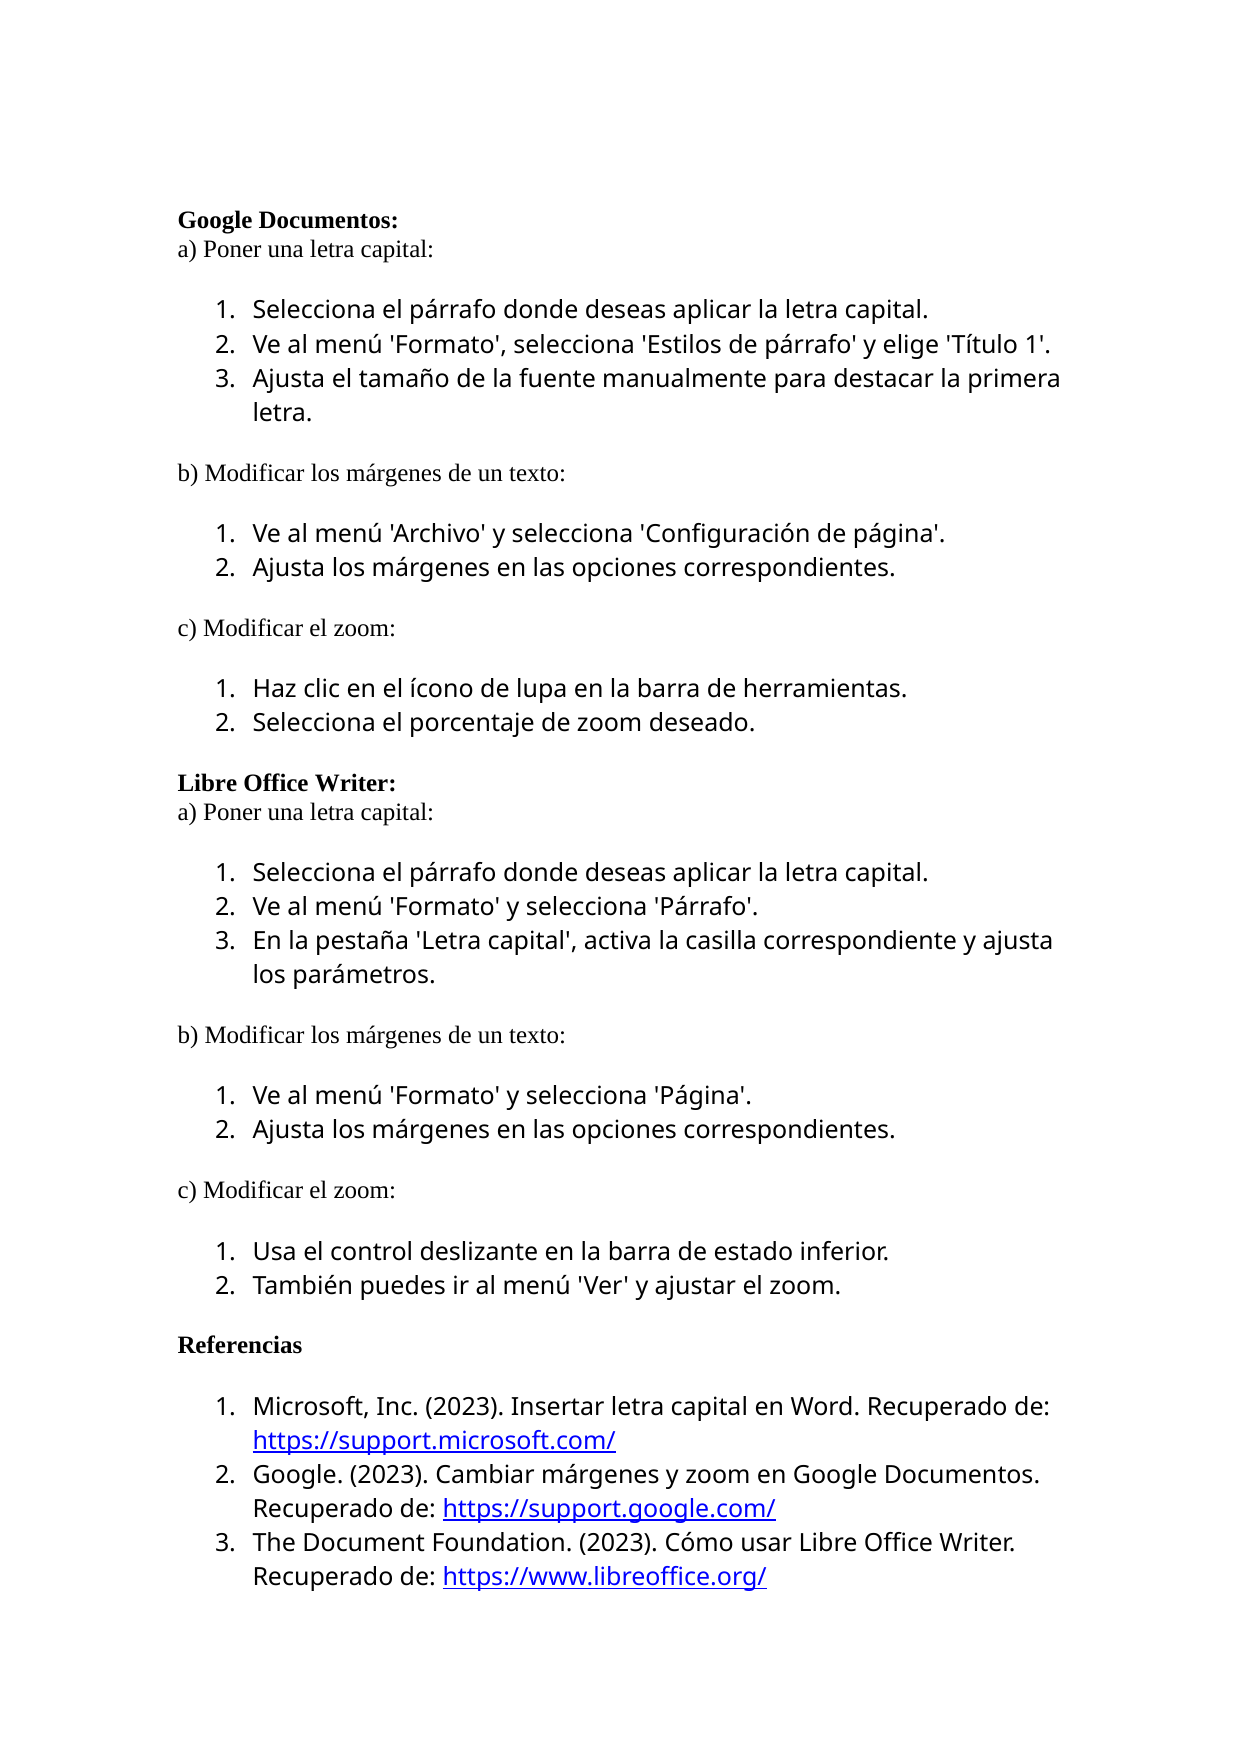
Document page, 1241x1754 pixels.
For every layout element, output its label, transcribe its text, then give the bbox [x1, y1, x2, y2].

list Ve al menú 'Formato' y selecciona 'Párrafo'. [215, 889, 1063, 923]
text Libre Office Writer: a) Poner una letra capital: [177, 768, 1063, 826]
list Google. (2023). Cambiar márgenes y zoom en Google Documentos. Recuperado de: https://support.google.com/ [215, 1457, 1063, 1525]
list También puedes ir al menú 'Ver' y ajustar el zoom. [215, 1267, 1063, 1301]
text c) Modificar el zoom: [177, 613, 1063, 642]
list En la pestaña 'Letra capital', activa la casilla correspondiente y ajusta los parámetros. [215, 923, 1063, 991]
list Selecciona el porcentaje de zoom deseado. [215, 705, 1063, 739]
list Ve al menú 'Formato', selecciona 'Estilos de párrafo' y elige 'Título 1'. [215, 326, 1063, 360]
text b) Modificar los márgenes de un texto: [177, 1020, 1063, 1049]
list Usa el control deslizante en la barra de estado inferior. [215, 1233, 1063, 1267]
list Ajusta el tamaño de la fuente manualmente para destacar la primera letra. [215, 360, 1063, 428]
text b) Modificar los márgenes de un texto: [177, 458, 1063, 486]
list Ajusta los márgenes en las opciones correspondientes. [215, 549, 1063, 584]
list Haz clic en el ícono de lupa en la barra de herramientas. [215, 671, 1063, 705]
list Ve al menú 'Formato' y selecciona 'Página'. [215, 1078, 1063, 1112]
list The Document Foundation. (2023). Cómo usar Libre Office Writer. Recuperado de: https://www.libreoffice.org/ [215, 1525, 1063, 1593]
list Selecciona el párrafo donde deseas aplicar la letra capital. [215, 855, 1063, 889]
text Google Documentos: a) Poner una letra capital: [177, 206, 1063, 263]
list Selecciona el párrafo donde deseas aplicar la letra capital. [215, 292, 1063, 326]
list Ajusta los márgenes en las opciones correspondientes. [215, 1112, 1063, 1146]
text Referencias [177, 1331, 1063, 1359]
list Microsoft, Inc. (2023). Insertar letra capital en Word. Recuperado de: https://support.microsoft.com/ [215, 1388, 1063, 1457]
list Ve al menú 'Archivo' y selecciona 'Configuración de página'. [215, 516, 1063, 549]
text c) Modificar el zoom: [177, 1175, 1063, 1204]
